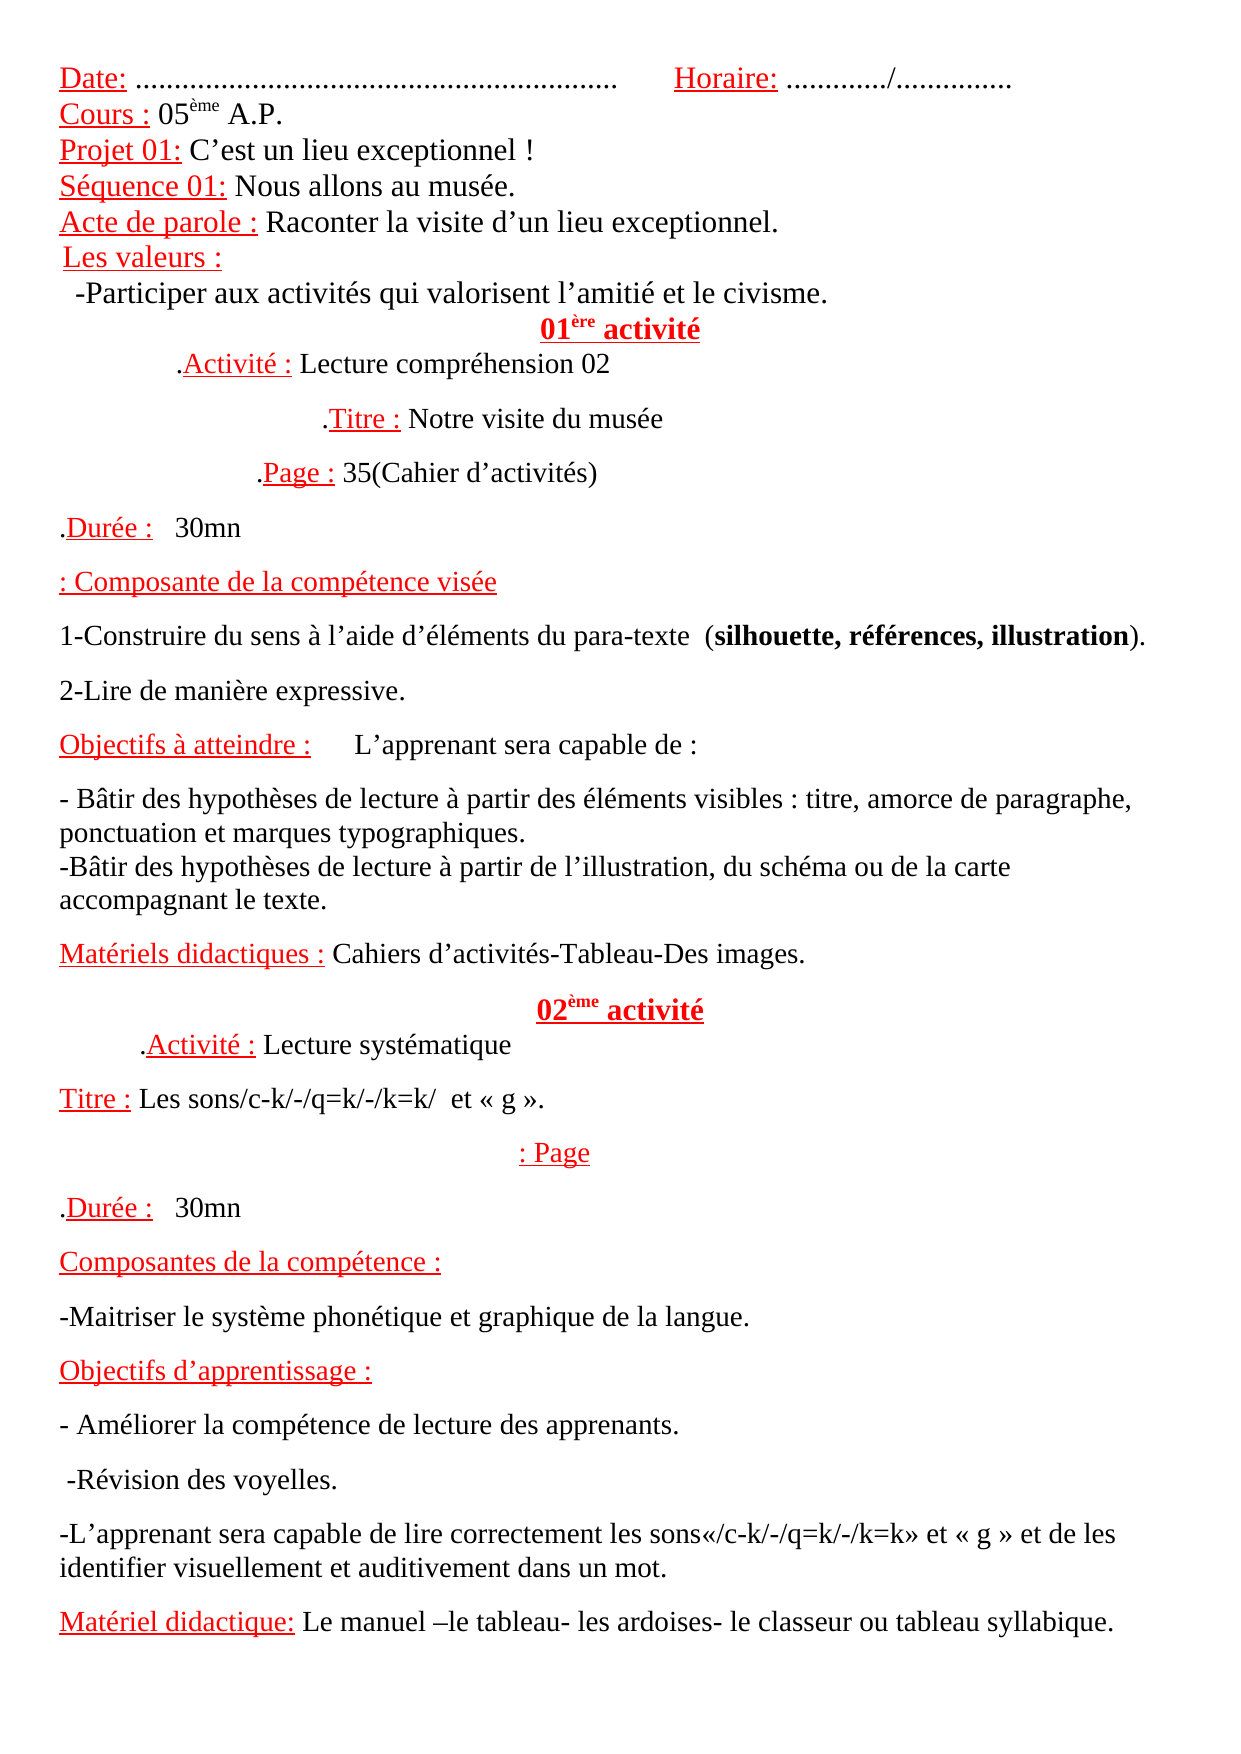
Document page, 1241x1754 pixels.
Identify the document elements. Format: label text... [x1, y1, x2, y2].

text Objectifs d’apprentissage : [59, 1353, 1181, 1387]
text Activité : Lecture compréhension 02. [59, 347, 1240, 380]
text -Maitriser le système phonétique et graphique de la langue. [59, 1299, 1181, 1332]
text Composante de la compétence visée : [59, 564, 1240, 598]
text Page : 35(Cahier d’activités). [59, 455, 1240, 489]
text Projet 01: C’est un lieu exceptionnel ! [59, 131, 1181, 167]
text -L’apprenant sera capable de lire correctement les sons«/c-k/-/q=k/-/k=k» et « g » et de les identifier visuellement et auditivement dans un mot. [59, 1516, 1181, 1583]
text Matériels didactiques : Cahiers d’activités-Tableau-Des images. [59, 937, 1181, 970]
text Titre : Les sons/c-k/-/q=k/-/k=k/ et « g ». [59, 1081, 1181, 1115]
text Acte de parole : Raconter la visite d’un lieu exceptionnel. [59, 203, 1181, 239]
text -Participer aux activités qui valorisent l’amitié et le civisme. [59, 275, 1181, 311]
text Activité : Lecture systématique. [59, 1027, 1240, 1060]
text Cours : 05ème A.P. [59, 95, 1181, 131]
text Séquence 01: Nous allons au musée. [59, 167, 1181, 203]
text Durée : 30mn. [59, 1190, 1240, 1223]
text - Améliorer la compétence de lecture des apprenants. [59, 1407, 1181, 1441]
text 1-Construire du sens à l’aide d’éléments du para-texte (silhouette, références, illustration). [59, 618, 1181, 652]
text Date: .............................................................. Horaire: ............./............... [59, 59, 1181, 95]
text Les valeurs : [0, 239, 1181, 275]
text Page : [59, 1136, 1240, 1169]
text -Bâtir des hypothèses de lecture à partir de l’illustration, du schéma ou de la carte accompagnant le texte. [59, 849, 1181, 916]
text 01ère activité [59, 311, 1181, 347]
text Objectifs à atteindre : L’apprenant sera capable de : [59, 727, 1181, 761]
text Composantes de la compétence : [59, 1244, 1181, 1278]
text 02ème activité [59, 991, 1181, 1027]
text 2-Lire de manière expressive. [59, 673, 1181, 706]
text Titre : Notre visite du musée. [59, 401, 1240, 434]
text Matériel didactique: Le manuel –le tableau- les ardoises- le classeur ou tableau syllabique. [59, 1604, 1181, 1638]
text -Révision des voyelles. [59, 1462, 1181, 1495]
text Durée : 30mn. [59, 510, 1240, 543]
text - Bâtir des hypothèses de lecture à partir des éléments visibles : titre, amorce de paragraphe, ponctuation et marques typographiques. [59, 782, 1181, 849]
